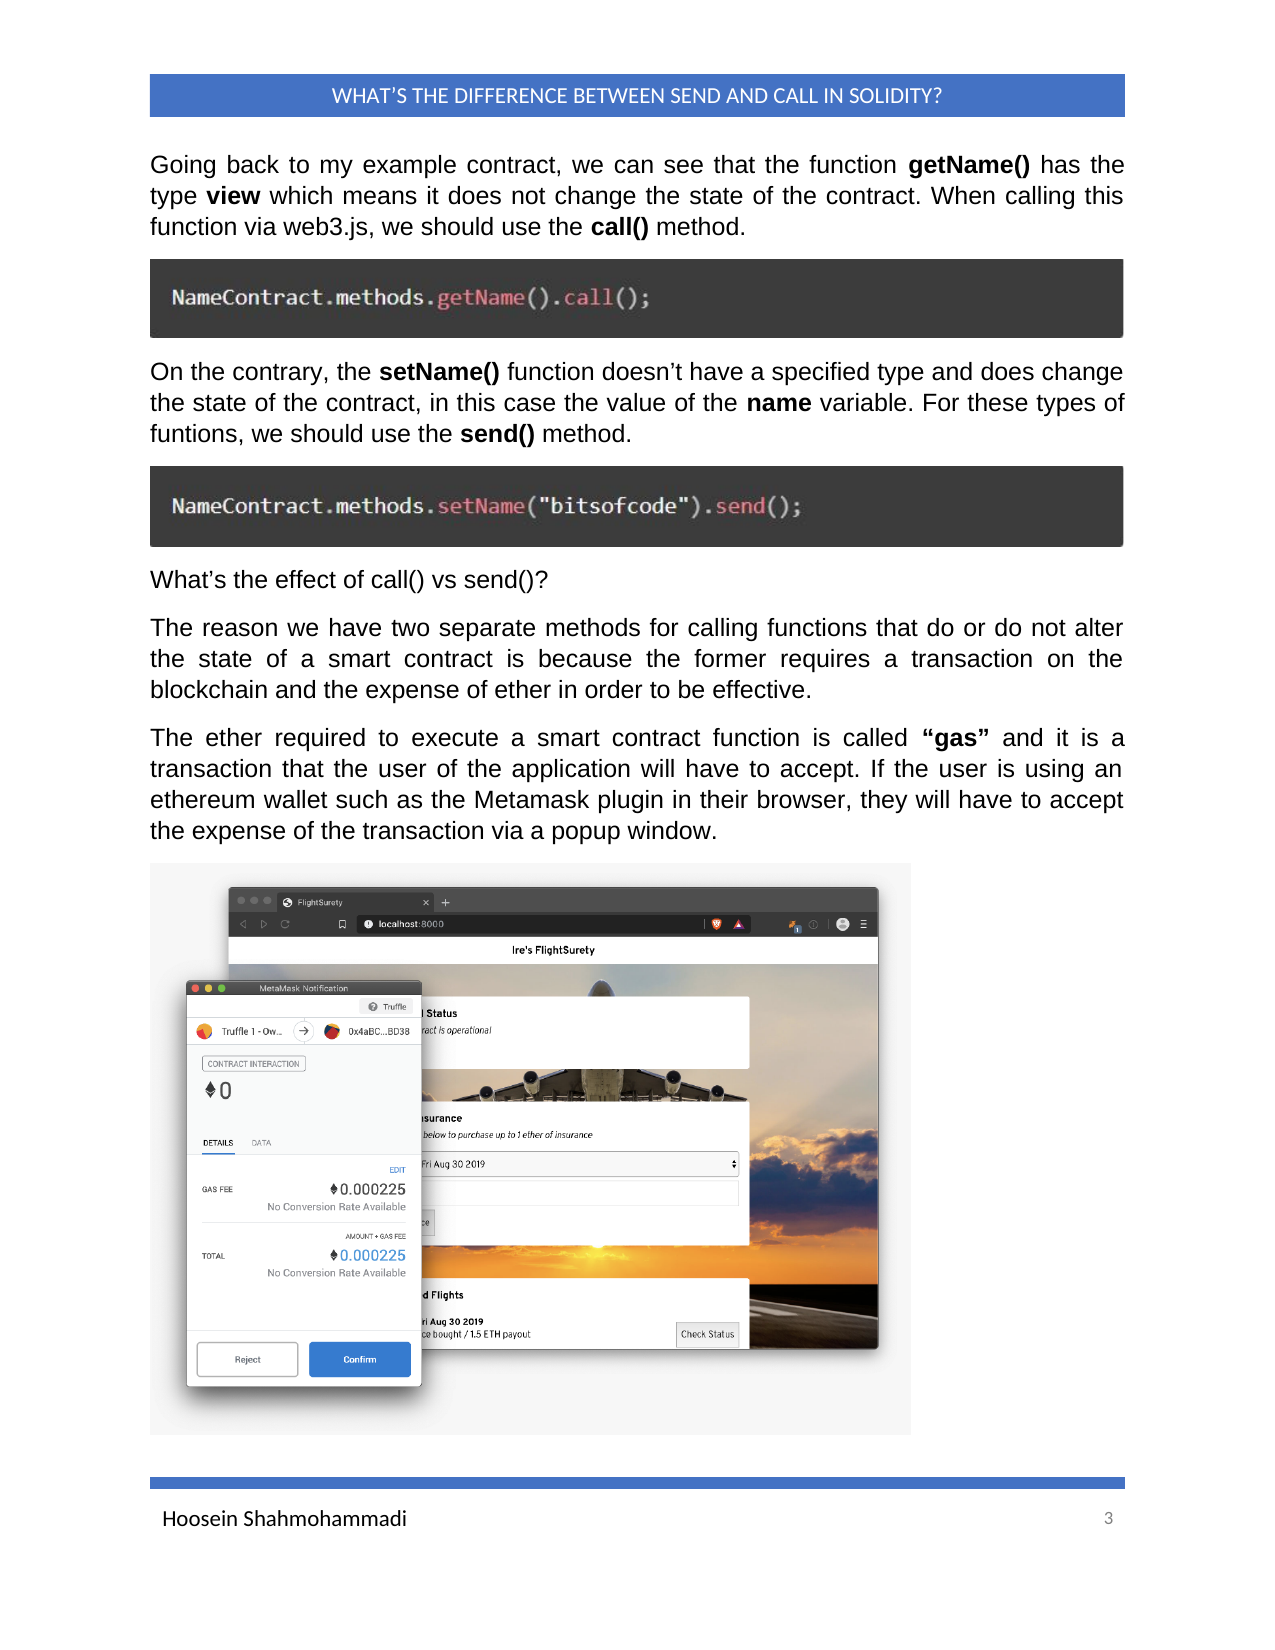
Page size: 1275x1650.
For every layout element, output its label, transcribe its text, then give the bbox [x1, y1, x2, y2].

picture [150, 466, 1124, 547]
picture [150, 863, 911, 1435]
text On the contrary, the setName() function doesn’t have a specified type and does change the state of the contract, in this case the value of the name variable. For these types of funtions, we should use the send() method. [150, 357, 1125, 448]
text Going back to my example contract, we can see that the function getName() has the type view which means it does not change the state of the contract. When calling this function via web3.js, we should use the call() method. [150, 150, 1125, 241]
picture [150, 259, 1124, 338]
text The reason we have two separate methods for calling functions that do or do not alter the state of a smart contract is because the former requires a transaction on the blockchain and the expense of ether in order to be effective. [150, 613, 1125, 704]
text What’s the effect of call() vs send()? [150, 565, 1125, 594]
text The ether required to execute a smart contract function is called “gas” and it is a transaction that the user of the application will have to accept. If the user is using an ethereum wallet such as the Metamask plugin in their browser, they will have to accept the expense of the transaction via a popup window. [150, 723, 1125, 844]
